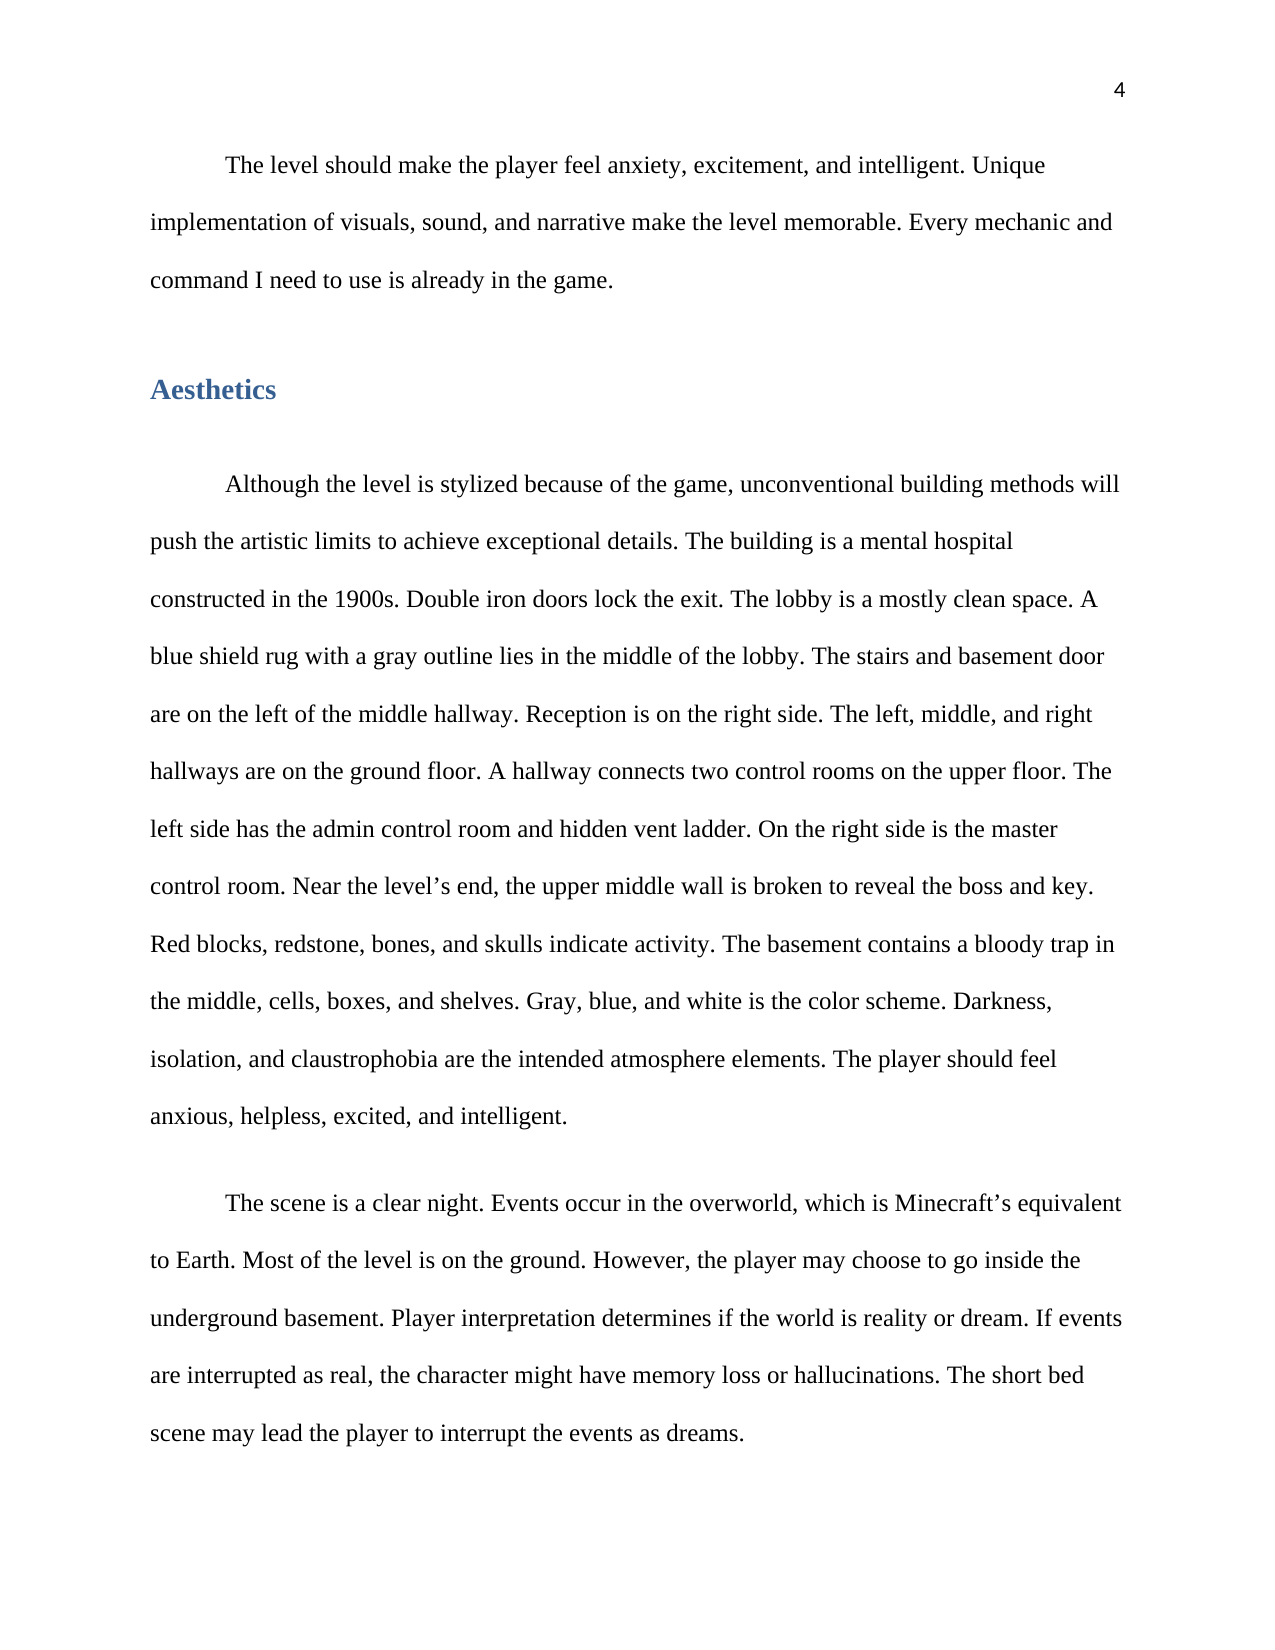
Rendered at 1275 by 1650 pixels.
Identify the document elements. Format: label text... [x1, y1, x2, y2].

text Although the level is stylized because of the game, unconventional building methods will push the artistic limits to achieve exceptional details. The building is a mental hospital constructed in the 1900s. Double iron doors lock the exit. The lobby is a mostly clean space. A blue shield rug with a gray outline lies in the middle of the lobby. The stairs and basement door are on the left of the middle hallway. Reception is on the right side. The left, middle, and right hallways are on the ground floor. A hallway connects two control rooms on the upper floor. The left side has the admin control room and hidden vent ladder. On the right side is the master control room. Near the level’s end, the upper middle wall is broken to reveal the boss and key. Red blocks, redstone, bones, and skulls indicate activity. The basement contains a bloody trap in the middle, cells, boxes, and shelves. Gray, blue, and white is the color scheme. Darkness, isolation, and claustrophobia are the intended atmosphere elements. The player should feel anxious, helpless, excited, and intelligent. [150, 469, 1125, 1130]
text The scene is a clear night. Events occur in the overworld, which is Minecraft’s equivalent to Earth. Most of the level is on the ground. However, the player may choose to go inside the underground basement. Player interpretation determines if the world is reality or dream. If events are interrupted as real, the character might have memory loss or hallucinations. The short bed scene may lead the player to interrupt the events as dreams. [150, 1188, 1125, 1447]
subtitle Aesthetics [150, 372, 1125, 406]
text The level should make the player feel anxiety, excitement, and intelligent. Unique implementation of visuals, sound, and narrative make the level memorable. Every mechanic and command I need to use is already in the game. [150, 150, 1125, 294]
